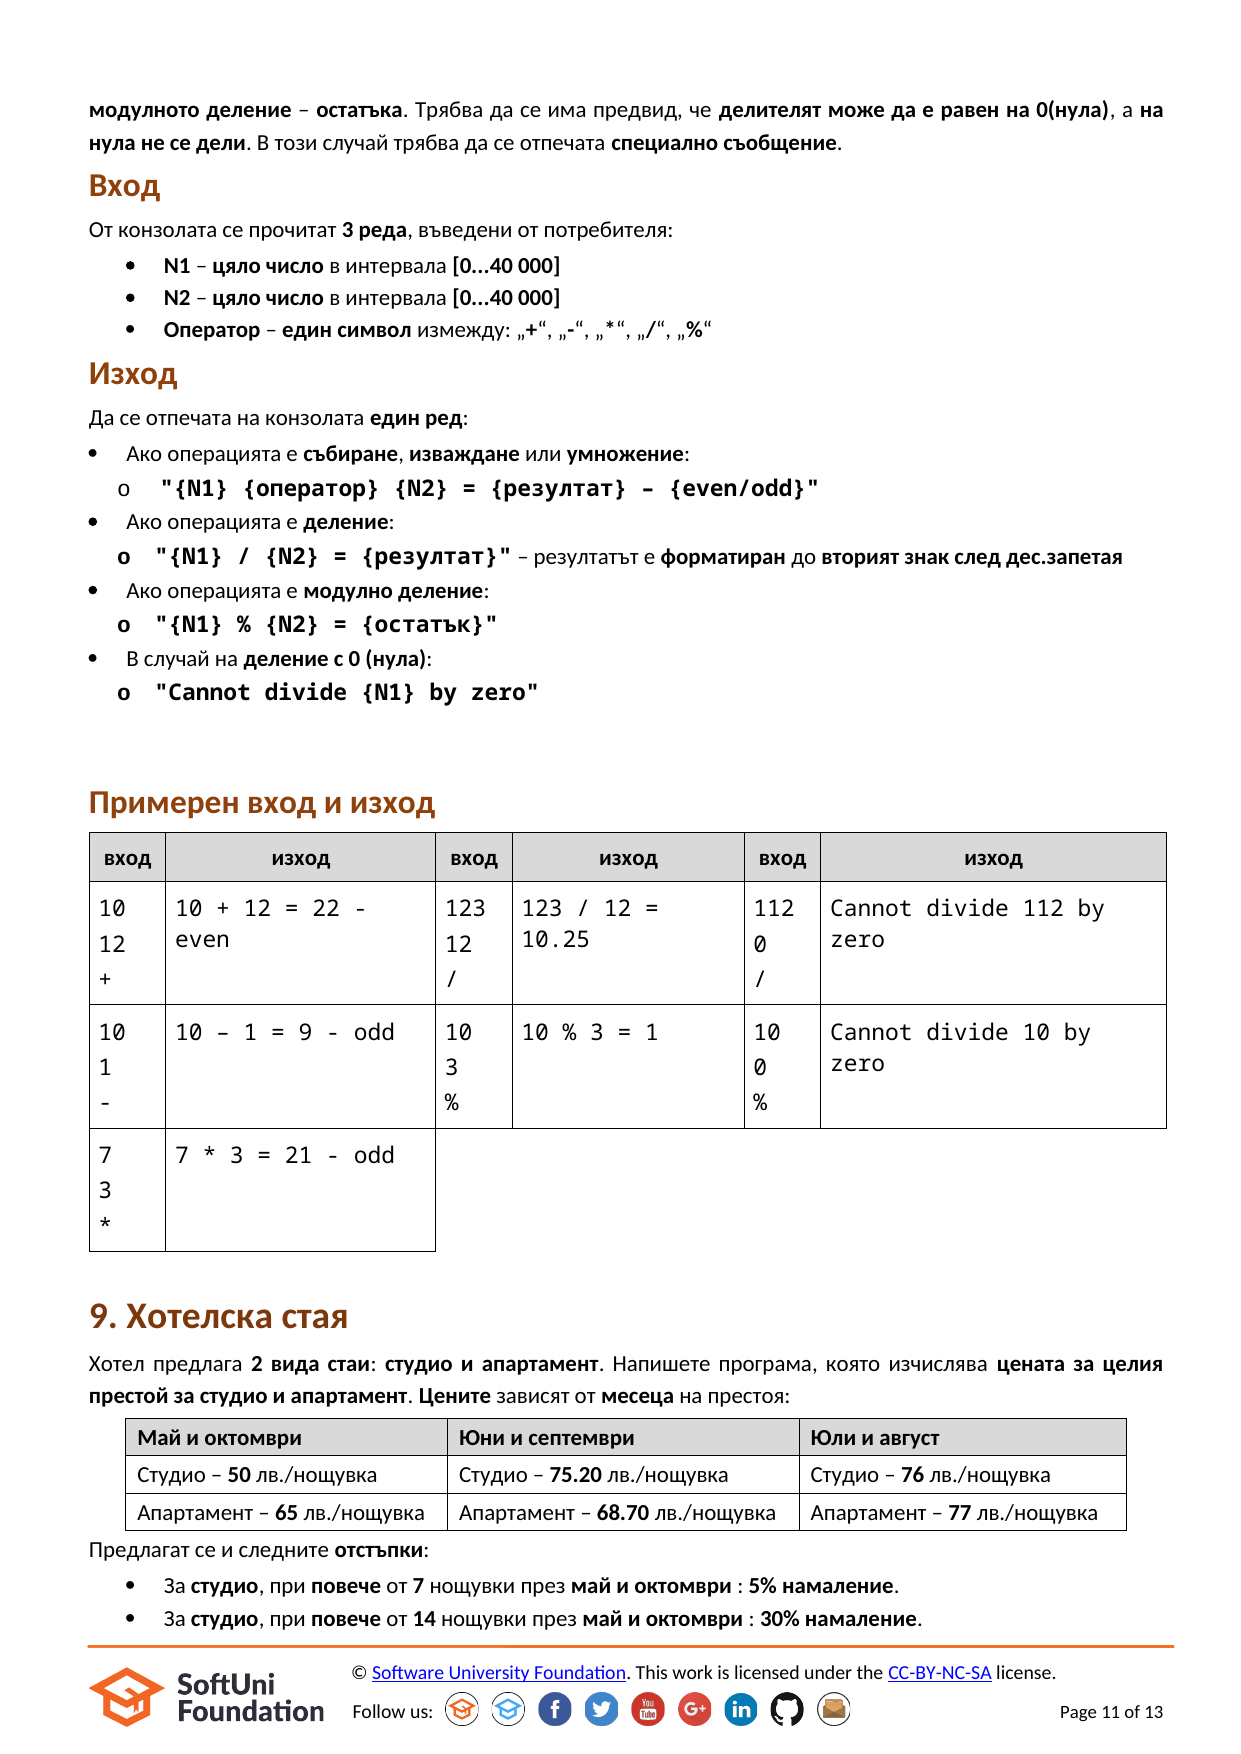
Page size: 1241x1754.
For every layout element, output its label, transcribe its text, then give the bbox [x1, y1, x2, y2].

picture [724, 1716, 734, 1726]
table_cell 112 0 / [745, 882, 820, 1004]
picture [724, 1693, 734, 1703]
table_header Юли и август [800, 1419, 1126, 1455]
table_header вход [745, 833, 820, 881]
picture [770, 1692, 804, 1726]
table_cell 10 % 3 = 1 [513, 1005, 744, 1128]
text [89, 95, 1163, 156]
list "{N1} % {N2} = {остатък}" [117, 608, 1163, 639]
table_header вход [436, 833, 512, 881]
table_cell 10 0 % [745, 1005, 820, 1128]
picture [491, 1692, 525, 1726]
table_header Юни и септември [448, 1419, 799, 1455]
picture [748, 1693, 758, 1703]
list N1 – цяло число в интервала [0...40 000] [126, 251, 1163, 279]
subtitle Примерен вход и изход [89, 781, 1163, 821]
table_header изход [166, 833, 435, 881]
table_cell Апартамент – 65 лв./нощувка [126, 1494, 447, 1530]
table_header Май и октомври [126, 1419, 447, 1455]
list N2 – цяло число в интервала [0...40 000] [126, 283, 1163, 311]
list "Cannot divide {N1} by zero" [117, 676, 1163, 707]
picture [748, 1716, 758, 1726]
picture [445, 1692, 479, 1726]
text От конзолата се прочитат 3 реда, въведени от потребителя: [89, 215, 1163, 243]
table_cell Cannot divide 10 by zero [821, 1005, 1166, 1128]
table_cell 10 3 % [436, 1005, 512, 1128]
table_cell 7 3 * [90, 1129, 165, 1251]
subtitle Хотелска стая [89, 1292, 1163, 1338]
picture [88, 1667, 324, 1727]
list "{N1} {оператор} {N2} = {резултат} – {even/odd}" [117, 471, 1163, 503]
list Оператор – един символ измежду: „+“, „-“, „*“, „/“, „%“ [126, 316, 1163, 344]
text Да се отпечата на конзолата един ред: [89, 403, 1163, 431]
table_header вход [90, 833, 165, 881]
list За студио, при повече от 7 нощувки през май и октомври : 5% намаление. [126, 1572, 1163, 1600]
list Ако операцията е модулно деление: [89, 576, 1163, 604]
table_cell 123 / 12 = 10.25 [513, 882, 744, 1004]
picture [631, 1692, 665, 1726]
table_header изход [821, 833, 1166, 881]
table_cell 10 1 - [90, 1005, 165, 1128]
picture [739, 1707, 750, 1717]
table_cell Апартамент – 77 лв./нощувка [800, 1494, 1126, 1530]
list Ако операцията е събиране, изваждане или умножение: [89, 439, 1163, 467]
picture [585, 1692, 618, 1726]
table_header изход [513, 833, 744, 881]
table_cell 10 12 + [90, 882, 165, 1004]
subtitle Вход [89, 164, 1163, 205]
table_cell Студио – 50 лв./нощувка [126, 1456, 447, 1493]
subtitle Изход [89, 352, 1163, 393]
text Хотел предлага 2 вида стаи: студио и апартамент. Напишете програма, която изчислява цената за целия престой за студио и апартамент. Цените зависят от месеца на престоя: [89, 1349, 1163, 1409]
table_cell Студио – 75.20 лв./нощувка [448, 1456, 799, 1493]
table_cell Cannot divide 112 by zero [821, 882, 1166, 1004]
picture [678, 1692, 712, 1726]
table_cell 10 + 12 = 22 - even [166, 882, 435, 1004]
picture [817, 1692, 851, 1726]
table_cell Студио – 76 лв./нощувка [800, 1456, 1126, 1493]
table_cell 10 – 1 = 9 - odd [166, 1005, 435, 1128]
table_cell 123 12 / [436, 882, 512, 1004]
table_cell 7 * 3 = 21 - odd [166, 1129, 435, 1251]
list В случай на деление с 0 (нула): [89, 644, 1163, 672]
list За студио, при повече от 14 нощувки през май и октомври : 30% намаление. [126, 1604, 1163, 1632]
text Предлагат се и следните отстъпки: [89, 1535, 1163, 1563]
list Ако операцията е деление: [89, 507, 1163, 536]
list "{N1} / {N2} = {резултат}" – резултатът е форматиран до вторият знак след дес.запетая [117, 540, 1163, 571]
table_cell Апартамент – 68.70 лв./нощувка [448, 1494, 799, 1530]
picture [538, 1692, 572, 1726]
